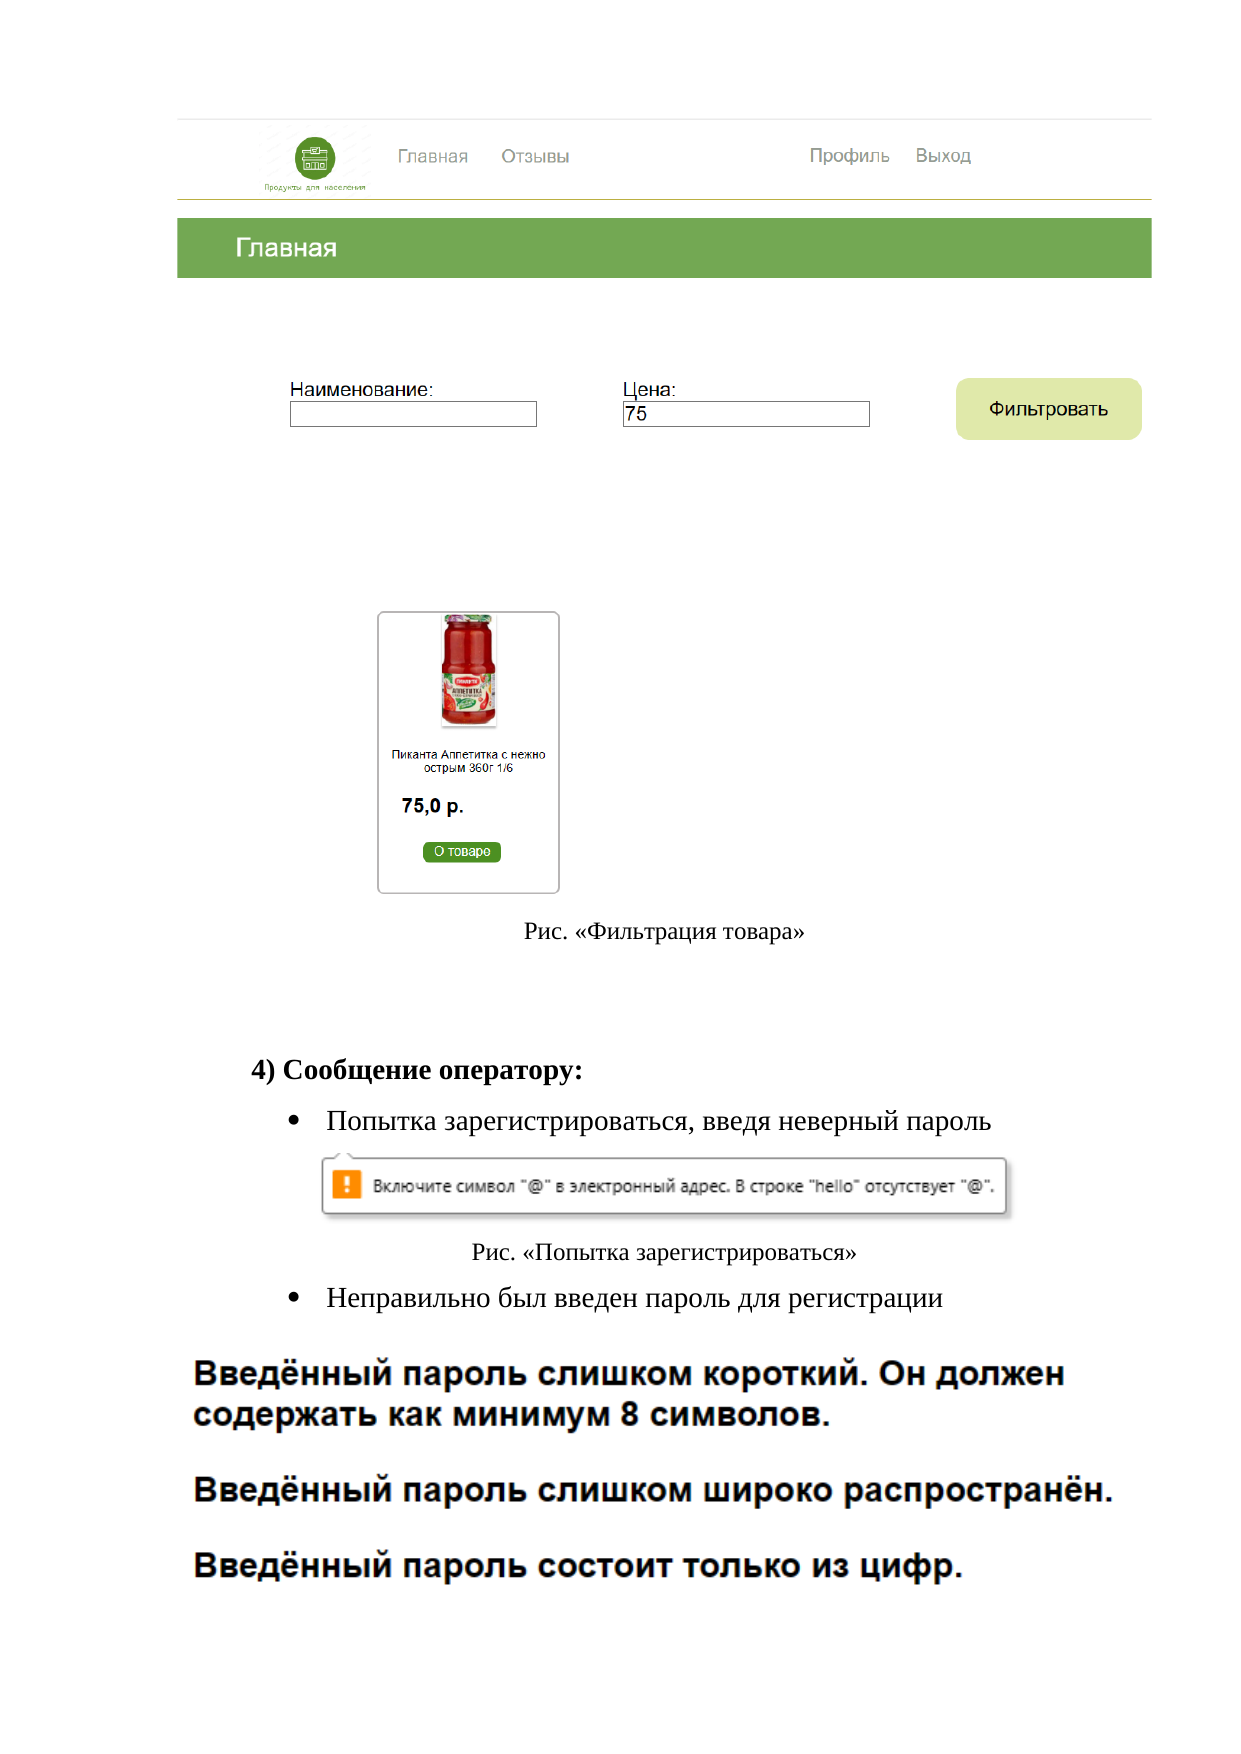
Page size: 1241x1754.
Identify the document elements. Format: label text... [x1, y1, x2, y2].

picture [177, 118, 1152, 902]
picture [177, 1331, 1152, 1605]
text Рис. «Фильтрация товара» [177, 916, 1152, 945]
text 4) Сообщение оператору: [177, 1052, 1152, 1086]
list Попытка зарегистрироваться, введя неверный пароль [288, 1103, 1152, 1136]
text Рис. «Попытка зарегистрироваться» [177, 1237, 1152, 1266]
list Неправильно был введен пароль для регистрации [288, 1281, 1152, 1314]
picture [311, 1153, 1018, 1224]
